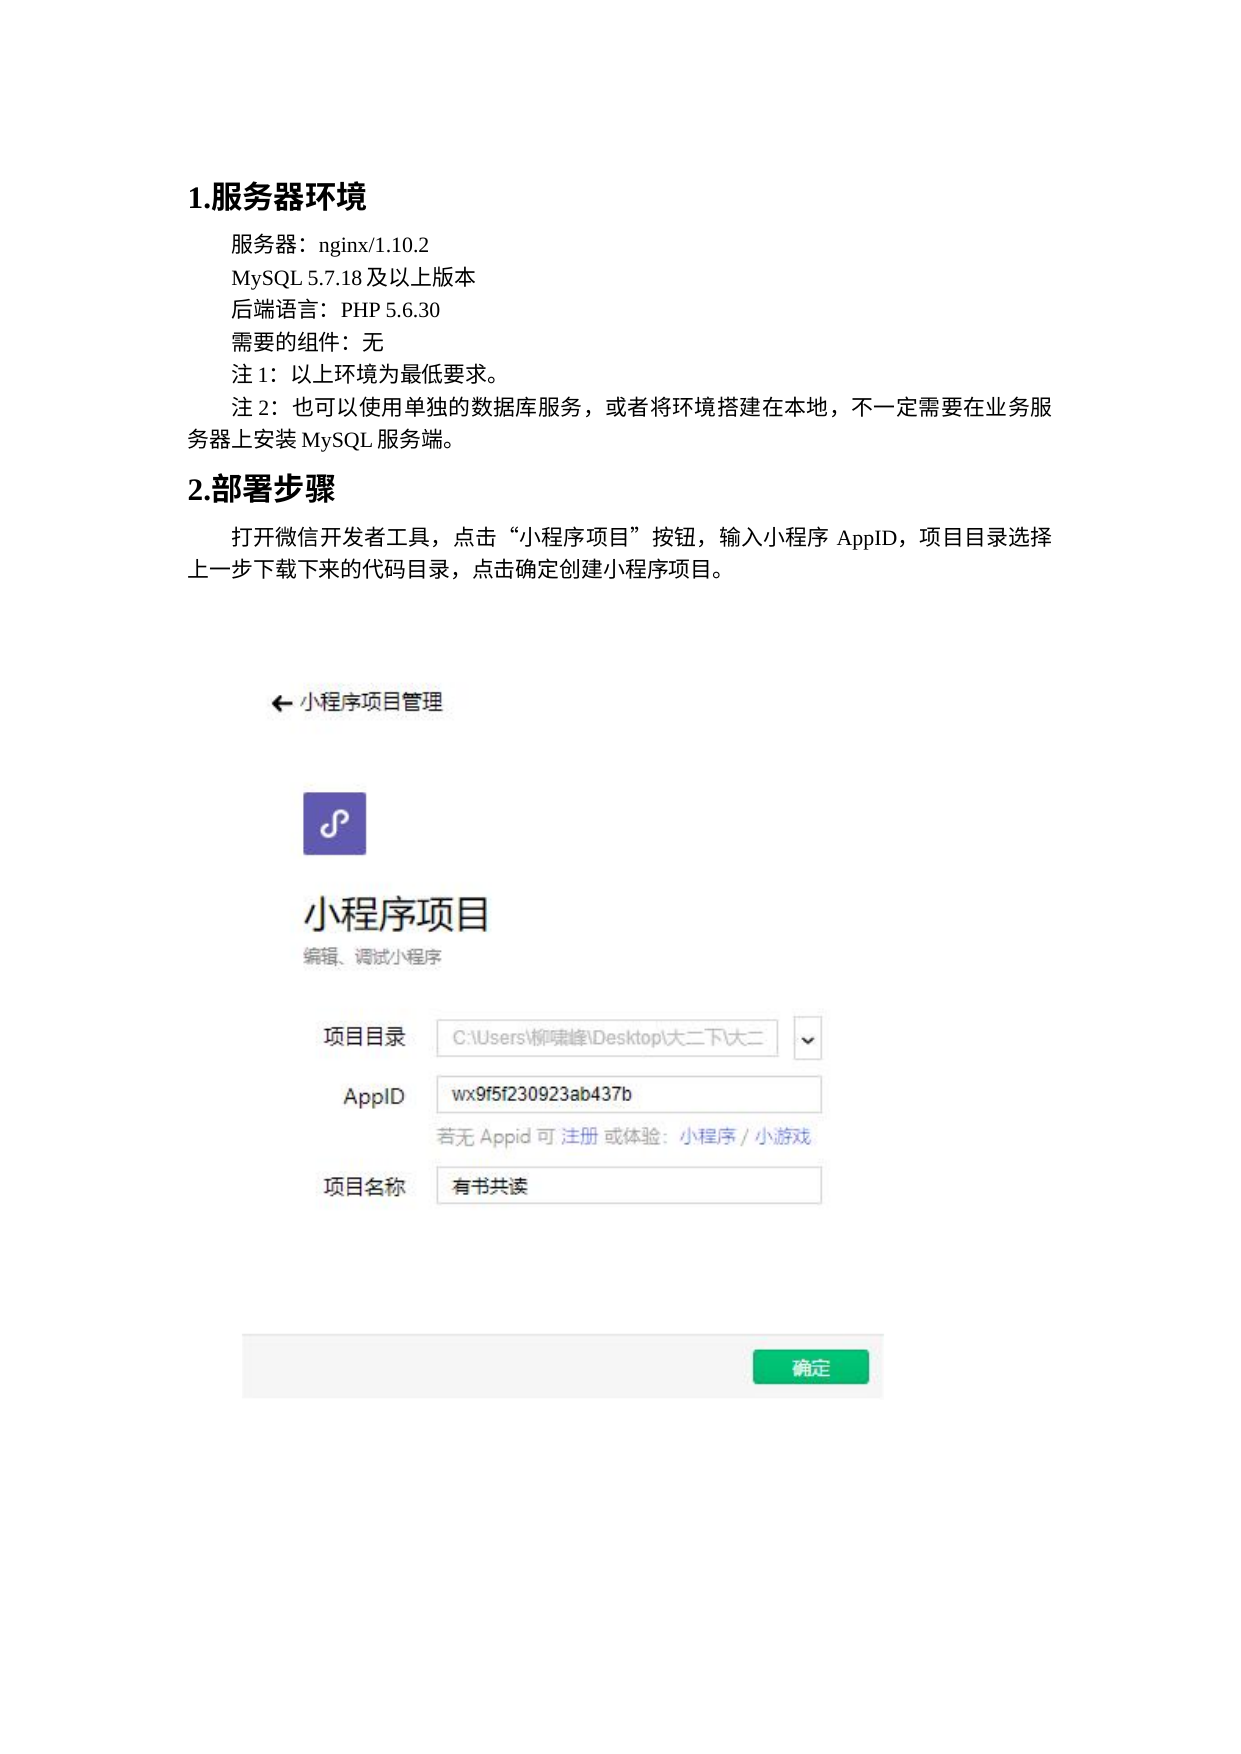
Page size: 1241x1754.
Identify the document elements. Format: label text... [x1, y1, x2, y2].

text 1.服务器环境 [187, 162, 1053, 227]
text 后端语言：PHP 5.6.30 [187, 292, 1053, 324]
text 服务器：nginx/1.10.2 [187, 227, 1053, 259]
text 注1：以上环境为最低要求。 [187, 357, 1053, 389]
text MySQL 5.7.18及以上版本 [187, 259, 1053, 292]
text 打开微信开发者工具，点击“小程序项目”按钮，输入小程序 AppID，项目目录选择上一步下载下来的代码目录，点击确定创建小程序项目。 [187, 519, 1053, 584]
text 2.部署步骤 [187, 454, 1053, 519]
picture [241, 658, 885, 1400]
text 注2：也可以使用单独的数据库服务，或者将环境搭建在本地，不一定需要在业务服务器上安装MySQL服务端。 [187, 389, 1053, 454]
text 需要的组件：无 [187, 324, 1053, 357]
